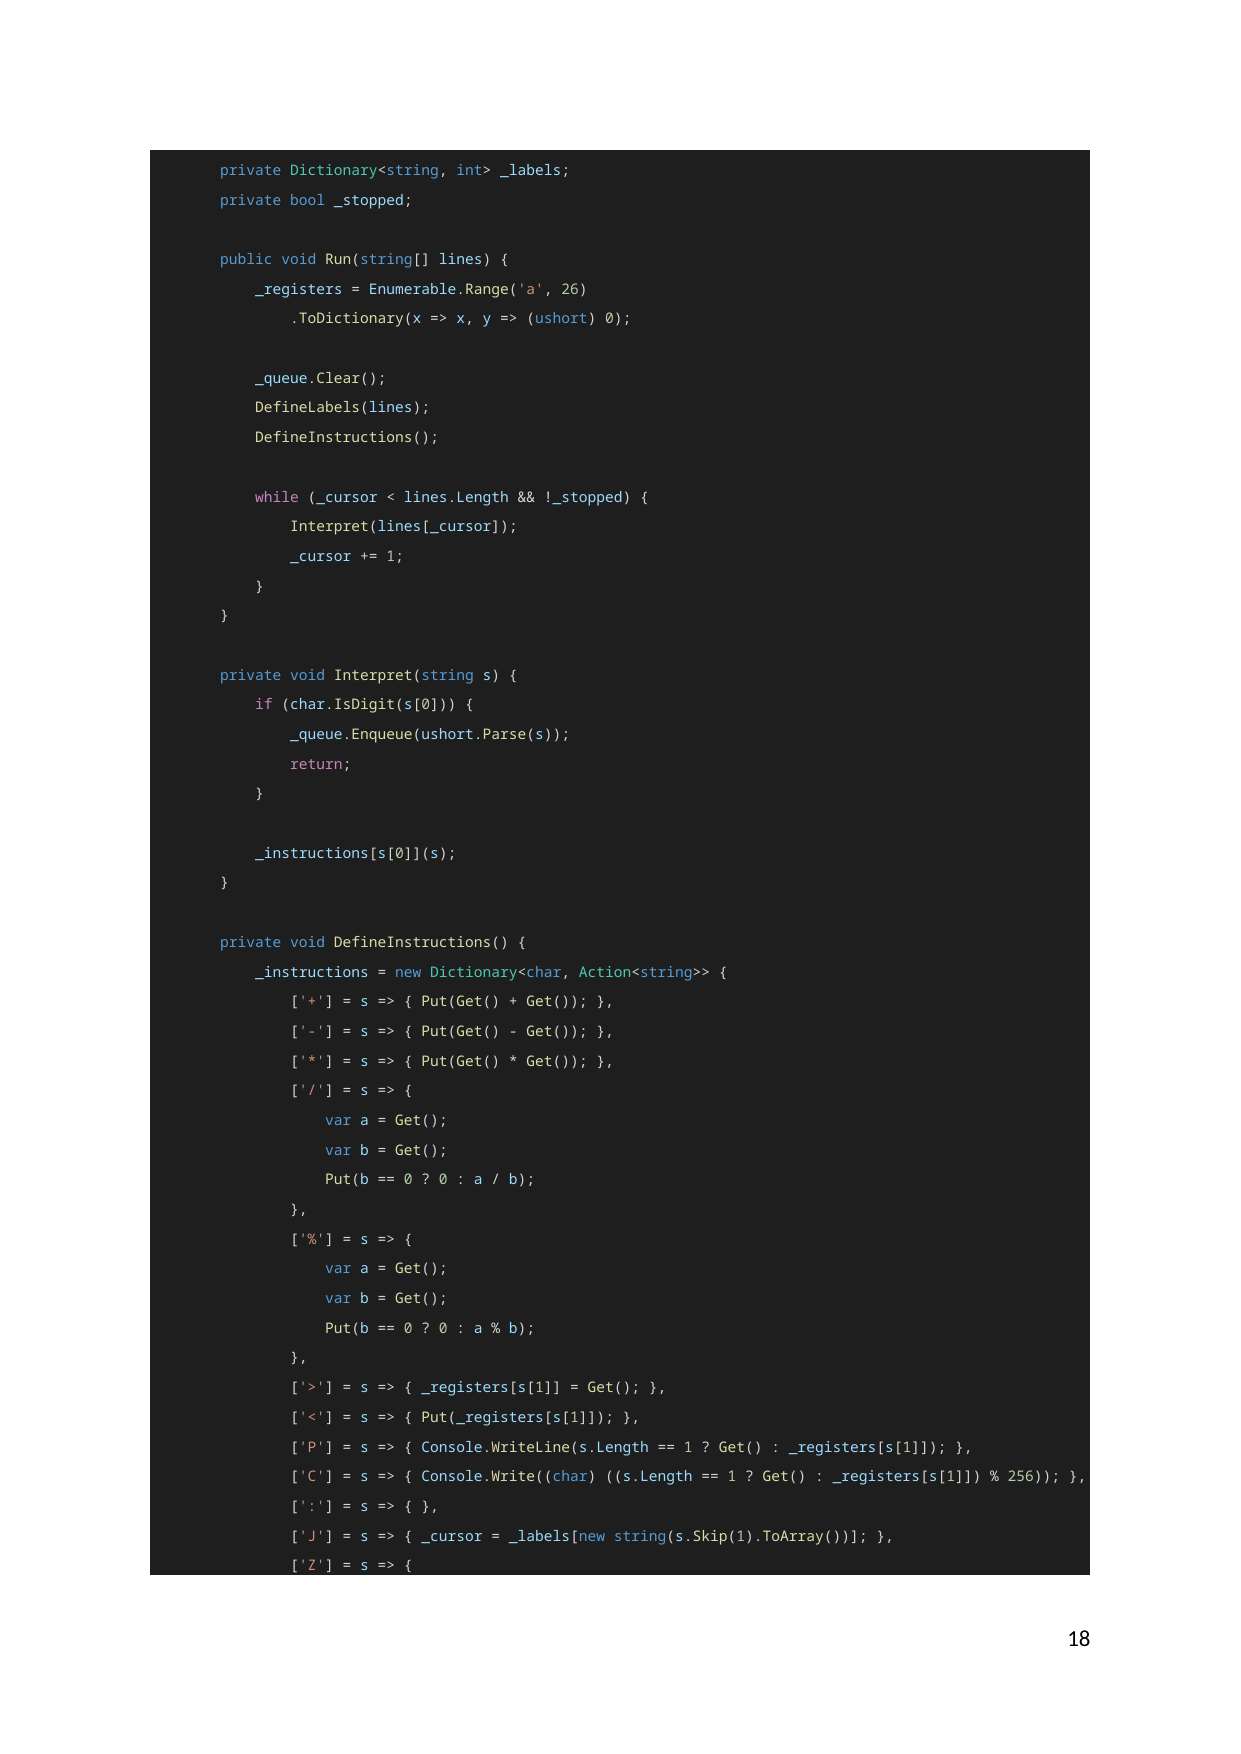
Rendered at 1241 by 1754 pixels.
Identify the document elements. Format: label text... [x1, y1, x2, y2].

text } [150, 566, 1090, 595]
text ['%'] = s => { [150, 1219, 1090, 1248]
text return; [150, 744, 1090, 773]
text DefineInstructions(); [150, 417, 1090, 447]
text } [150, 595, 1090, 625]
text }, [150, 1337, 1090, 1367]
text _instructions = new Dictionary<char, Action<string>> { [150, 952, 1090, 981]
text public void Run(string[] lines) { [150, 239, 1090, 269]
text Put(b == 0 ? 0 : a % b); [150, 1308, 1090, 1337]
text var a = Get(); [150, 1100, 1090, 1130]
text } [150, 862, 1090, 892]
text .ToDictionary(x => x, y => (ushort) 0); [150, 298, 1090, 328]
text var a = Get(); [150, 1248, 1090, 1278]
text while (_cursor < lines.Length && !_stopped) { [150, 477, 1090, 506]
text ['C'] = s => { Console.Write((char) ((s.Length == 1 ? Get() : _registers[s[1]]) % 256)); }, [150, 1456, 1090, 1486]
text ['J'] = s => { _cursor = _labels[new string(s.Skip(1).ToArray())]; }, [150, 1516, 1090, 1545]
text ['>'] = s => { _registers[s[1]] = Get(); }, [150, 1367, 1090, 1397]
text _cursor += 1; [150, 536, 1090, 566]
text DefineLabels(lines); [150, 387, 1090, 417]
text Put(b == 0 ? 0 : a / b); [150, 1159, 1090, 1189]
text private void Interpret(string s) { [150, 655, 1090, 684]
text }, [150, 1189, 1090, 1219]
text var b = Get(); [150, 1278, 1090, 1308]
text _registers = Enumerable.Range('a', 26) [150, 269, 1090, 298]
text [':'] = s => { }, [150, 1486, 1090, 1516]
text ['P'] = s => { Console.WriteLine(s.Length == 1 ? Get() : _registers[s[1]]); }, [150, 1427, 1090, 1456]
text var b = Get(); [150, 1130, 1090, 1159]
text Interpret(lines[_cursor]); [150, 506, 1090, 536]
text ['<'] = s => { Put(_registers[s[1]]); }, [150, 1397, 1090, 1427]
text private void DefineInstructions() { [150, 922, 1090, 952]
text } [150, 773, 1090, 803]
text _queue.Enqueue(ushort.Parse(s)); [150, 714, 1090, 744]
text private Dictionary<string, int> _labels; [150, 150, 1090, 180]
text private bool _stopped; [150, 180, 1090, 209]
text ['/'] = s => { [150, 1070, 1090, 1100]
text _instructions[s[0]](s); [150, 833, 1090, 862]
text ['Z'] = s => { [150, 1545, 1090, 1575]
text ['+'] = s => { Put(Get() + Get()); }, [150, 981, 1090, 1011]
text if (char.IsDigit(s[0])) { [150, 684, 1090, 714]
text ['-'] = s => { Put(Get() - Get()); }, [150, 1011, 1090, 1041]
text _queue.Clear(); [150, 358, 1090, 387]
text ['*'] = s => { Put(Get() * Get()); }, [150, 1041, 1090, 1070]
